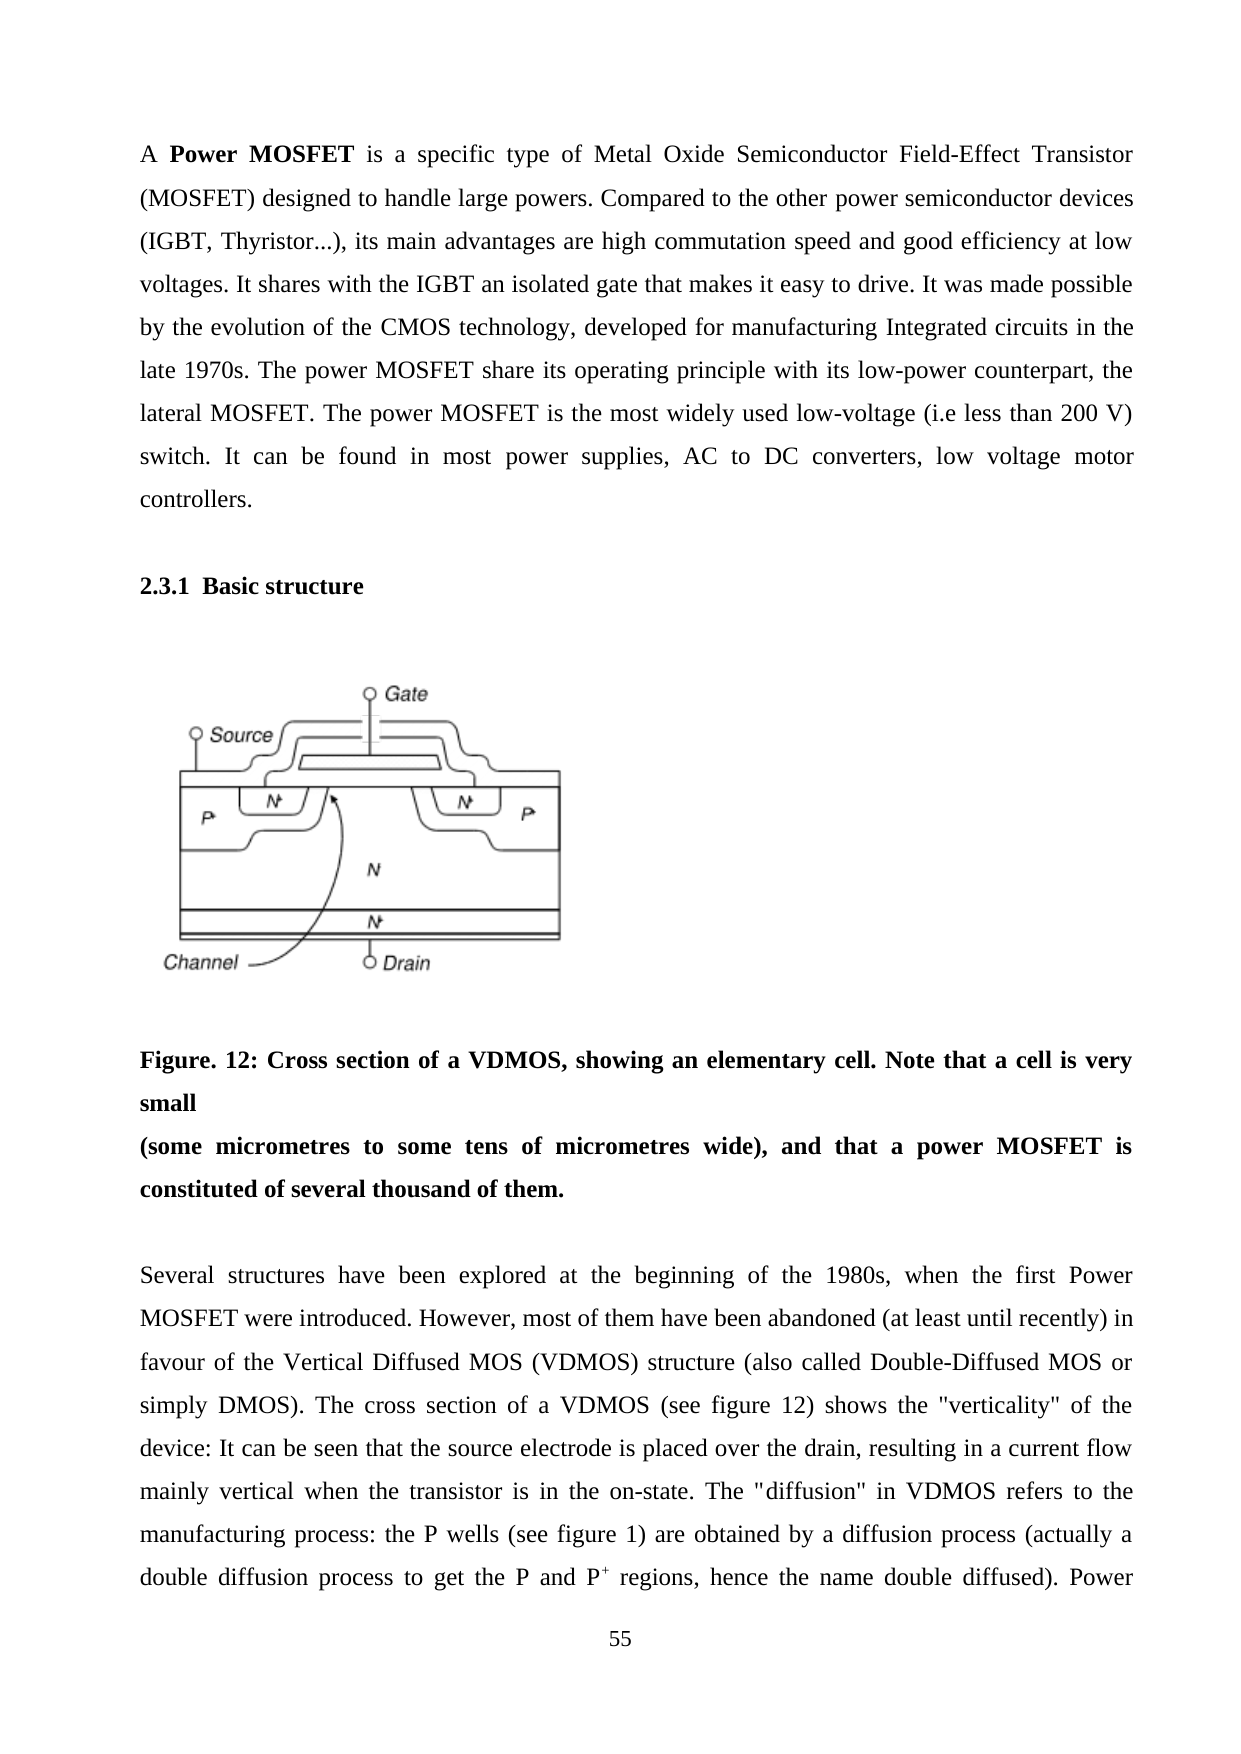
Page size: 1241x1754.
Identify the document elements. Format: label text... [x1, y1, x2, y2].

text Figure. 12: Cross section of a VDMOS, showing an elementary cell. Note that a cell is very small [139, 1045, 1134, 1117]
text (some micrometres to some tens of micrometres wide), and that a power MOSFET is constituted of several thousand of them. [139, 1131, 1134, 1203]
text 2.3.1 Basic structure [139, 571, 1134, 599]
text A Power MOSFET is a specific type of Metal Oxide Semiconductor Field-Effect Transistor (MOSFET) designed to handle large powers. Compared to the other power semiconductor devices (IGBT, Thyristor...), its main advantages are high commutation speed and good efficiency at low voltages. It shares with the IGBT an isolated gate that makes it easy to drive. It was made possible by the evolution of the CMOS technology, developed for manufacturing Integrated circuits in the late 1970s. The power MOSFET share its operating principle with its low-power counterpart, the lateral MOSFET. The power MOSFET is the most widely used low-voltage (i.e less than 200 V) switch. It can be found in most power supplies, AC to DC converters, low voltage motor controllers. [139, 139, 1134, 513]
picture [139, 657, 608, 989]
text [139, 1260, 1134, 1591]
